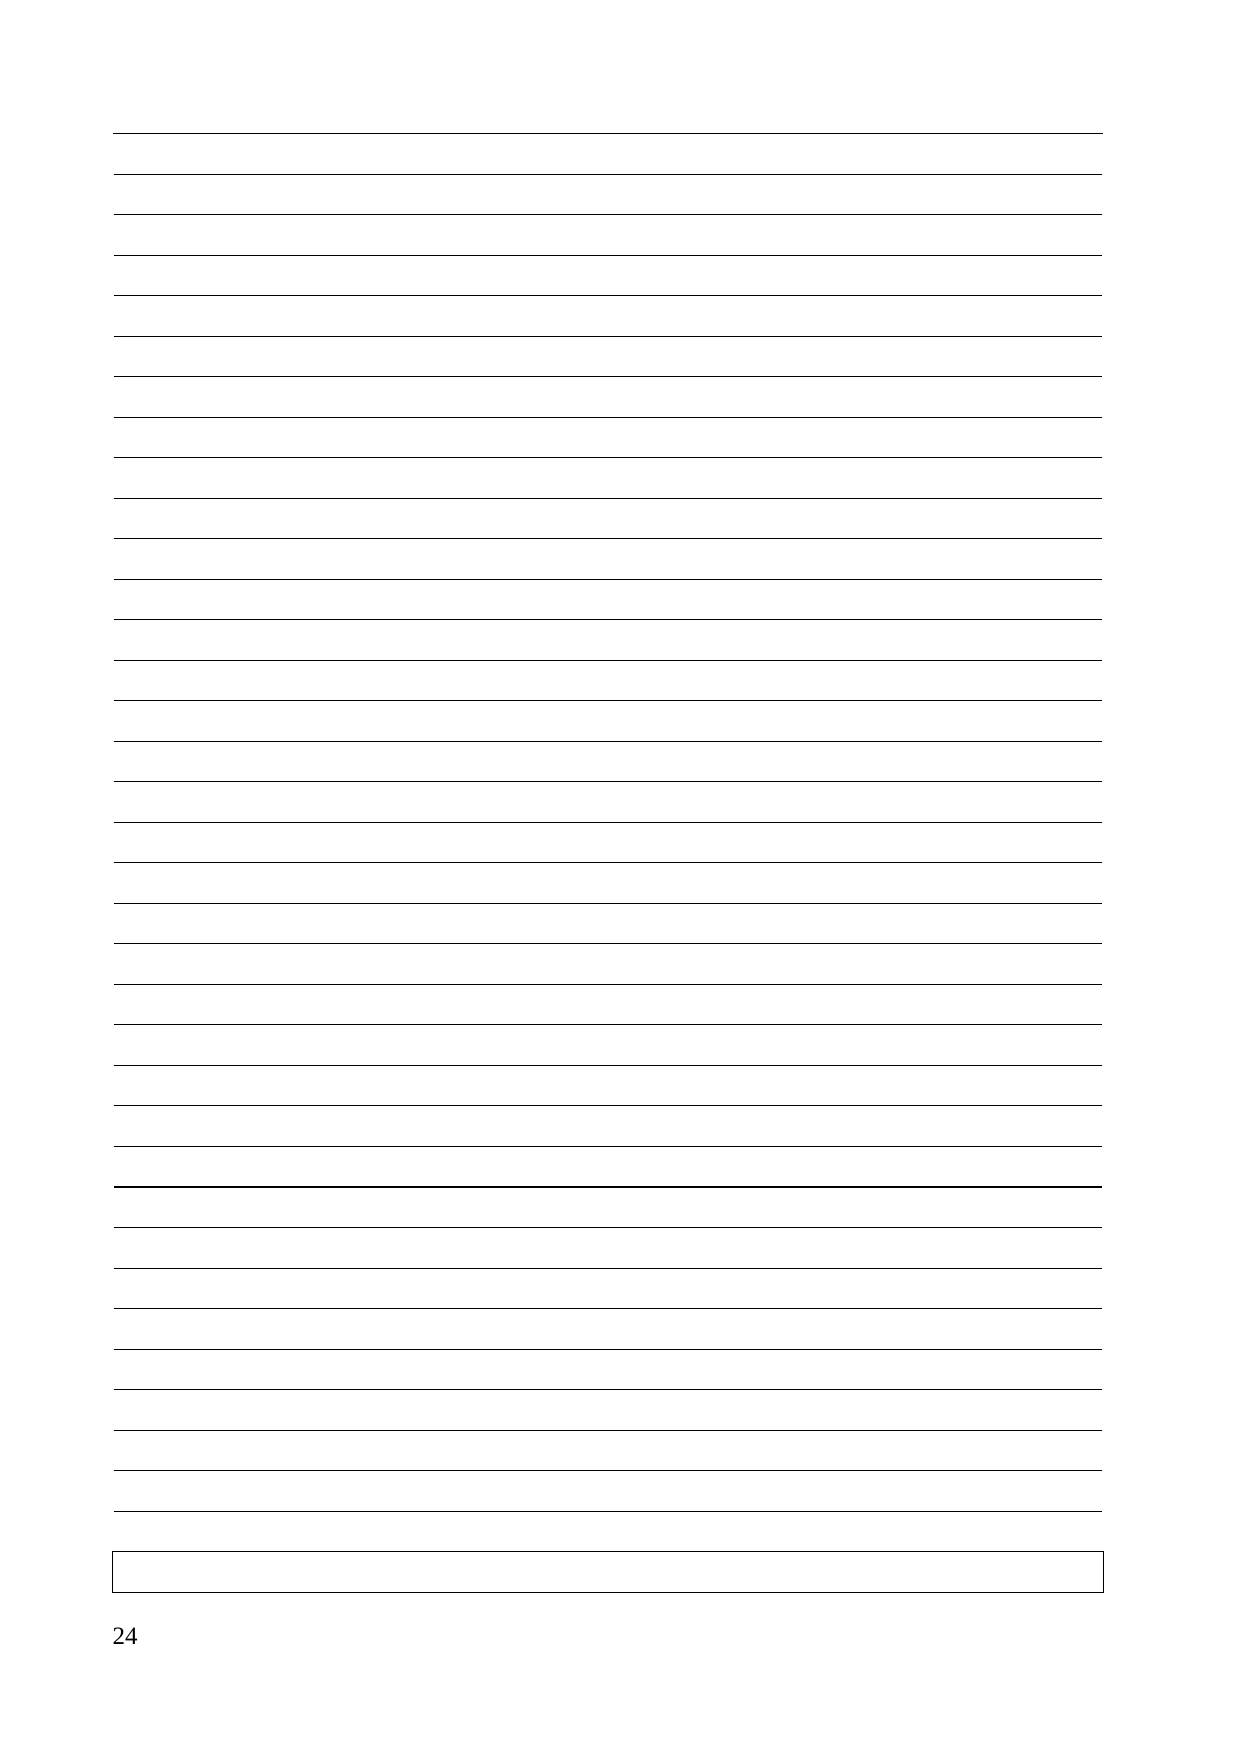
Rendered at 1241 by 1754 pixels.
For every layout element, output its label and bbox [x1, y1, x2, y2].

table_cell [113, 538, 1103, 579]
table_header [113, 134, 1103, 173]
table_cell [113, 417, 1103, 457]
table_cell [113, 1511, 1103, 1551]
table_cell [113, 1349, 1103, 1389]
table_cell [113, 943, 1103, 984]
table_cell [113, 214, 1103, 254]
table_cell [113, 295, 1103, 336]
table_cell [113, 174, 1103, 214]
table_cell [113, 336, 1103, 376]
table_cell [113, 1552, 1103, 1592]
table_cell [113, 1268, 1103, 1308]
table_cell [113, 1227, 1103, 1267]
table_cell [113, 1308, 1103, 1348]
table_cell [113, 1470, 1103, 1511]
table_cell [113, 498, 1103, 538]
table_cell [113, 903, 1103, 943]
table_cell [113, 660, 1103, 700]
table_cell [113, 376, 1103, 417]
table_cell [113, 1430, 1103, 1470]
table_cell [113, 457, 1103, 498]
table_cell [113, 1389, 1103, 1429]
table_cell [113, 1024, 1103, 1065]
table_cell [113, 741, 1103, 781]
table_cell [113, 862, 1103, 903]
table_cell [113, 1065, 1103, 1105]
table_cell [113, 984, 1103, 1024]
table_cell [113, 700, 1103, 741]
table_cell [113, 1146, 1103, 1186]
table_cell [113, 619, 1103, 660]
table_cell [113, 822, 1103, 862]
table_cell [113, 781, 1103, 822]
table_cell [113, 255, 1103, 295]
table_cell [113, 1105, 1103, 1146]
table_cell [113, 579, 1103, 619]
table_cell [113, 1186, 1103, 1227]
